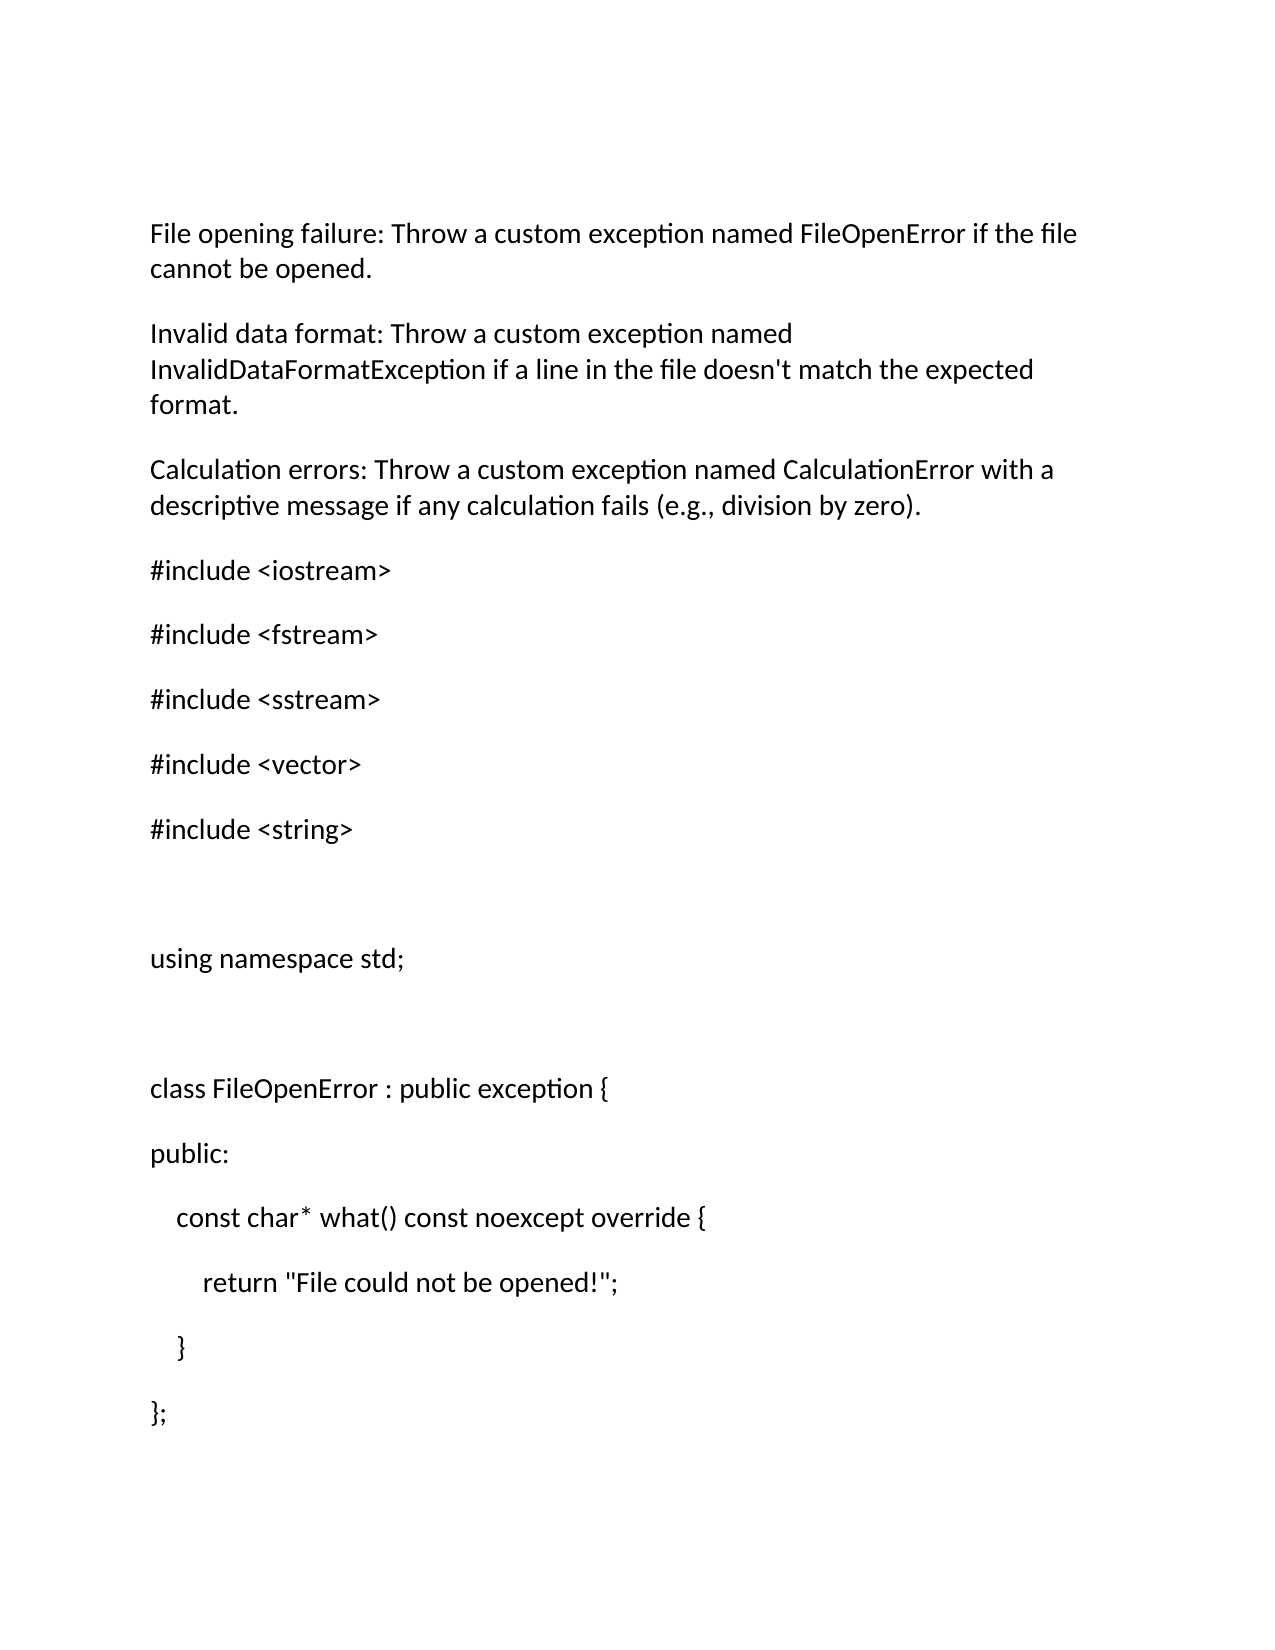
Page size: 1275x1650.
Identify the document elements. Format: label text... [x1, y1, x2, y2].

text Calculation errors: Throw a custom exception named CalculationError with a descriptive message if any calculation fails (e.g., division by zero). [150, 451, 1125, 522]
text #include <sstream> [150, 681, 1125, 717]
text #include <fstream> [150, 616, 1125, 652]
text #include <string> [150, 811, 1125, 846]
text return "File could not be opened!"; [150, 1264, 1125, 1300]
text #include <vector> [150, 746, 1125, 782]
text public: [150, 1135, 1125, 1170]
text File opening failure: Throw a custom exception named FileOpenError if the file cannot be opened. [150, 215, 1125, 286]
text #include <iostream> [150, 552, 1125, 587]
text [150, 1199, 1125, 1235]
text }; [150, 1394, 1125, 1429]
text class FileOpenError : public exception { [150, 1070, 1125, 1106]
text using namespace std; [150, 940, 1125, 976]
text Invalid data format: Throw a custom exception named InvalidDataFormatException if a line in the file doesn't match the expected format. [150, 315, 1125, 422]
text } [150, 1329, 1125, 1365]
